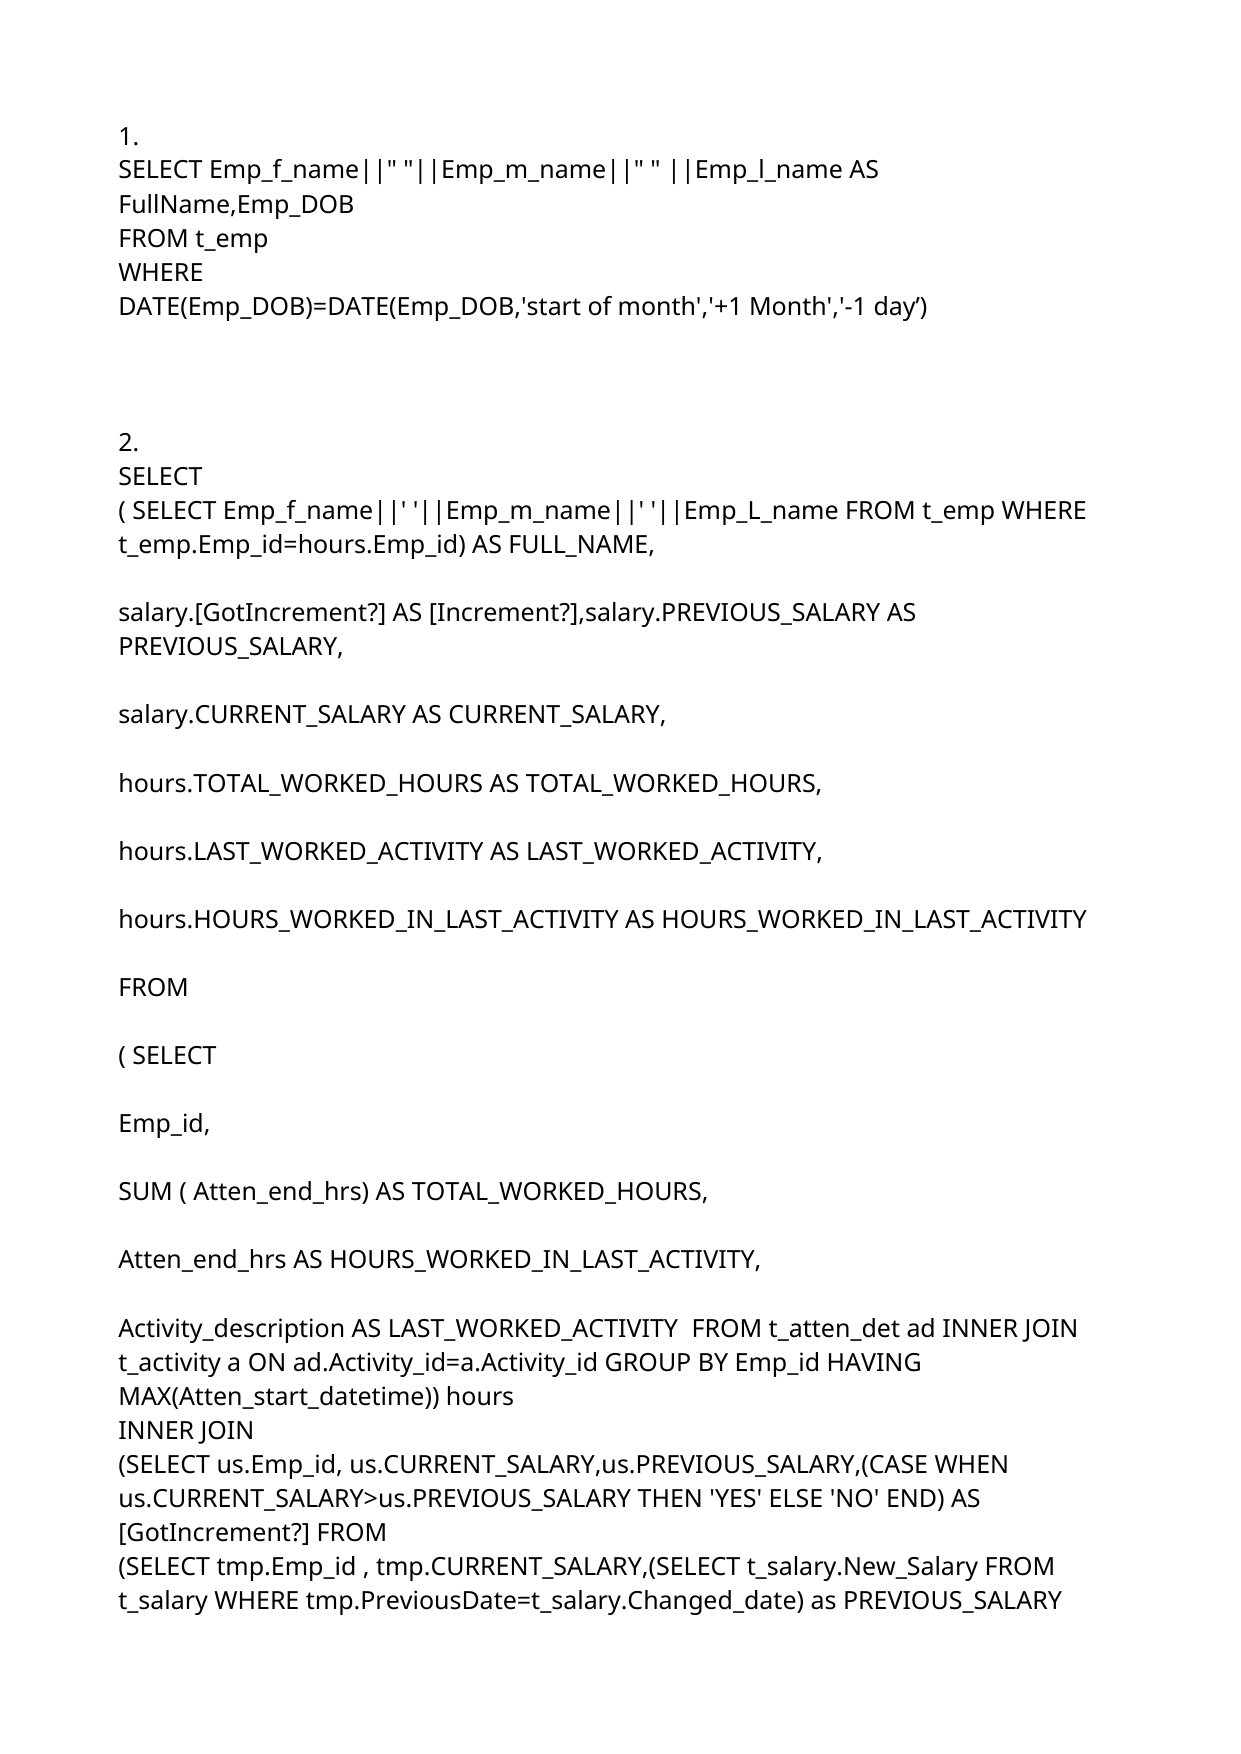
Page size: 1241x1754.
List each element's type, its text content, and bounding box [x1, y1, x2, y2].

text WHERE [118, 254, 1122, 288]
text INNER JOIN [118, 1412, 1122, 1447]
text DATE(Emp_DOB)=DATE(Emp_DOB,'start of month','+1 Month','-1 day’) [118, 288, 1122, 322]
text Activity_description AS LAST_WORKED_ACTIVITY FROM t_atten_det ad INNER JOIN t_activity a ON ad.Activity_id=a.Activity_id GROUP BY Emp_id HAVING MAX(Atten_start_datetime)) hours [118, 1310, 1122, 1412]
text 2. [118, 425, 1122, 459]
text 1. [118, 118, 1122, 152]
text ( SELECT Emp_f_name||' '||Emp_m_name||' '||Emp_L_name FROM t_emp WHERE t_emp.Emp_id=hours.Emp_id) AS FULL_NAME, [118, 493, 1122, 561]
text FROM [118, 970, 1122, 1004]
text hours.TOTAL_WORKED_HOURS AS TOTAL_WORKED_HOURS, [118, 765, 1122, 799]
text (SELECT us.Emp_id, us.CURRENT_SALARY,us.PREVIOUS_SALARY,(CASE WHEN us.CURRENT_SALARY>us.PREVIOUS_SALARY THEN 'YES' ELSE 'NO' END) AS [GotIncrement?] FROM [118, 1447, 1122, 1549]
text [118, 1549, 1122, 1617]
text SELECT [118, 459, 1122, 493]
text SUM ( Atten_end_hrs) AS TOTAL_WORKED_HOURS, [118, 1174, 1122, 1208]
text hours.HOURS_WORKED_IN_LAST_ACTIVITY AS HOURS_WORKED_IN_LAST_ACTIVITY [118, 902, 1122, 936]
text salary.[GotIncrement?] AS [Increment?],salary.PREVIOUS_SALARY AS PREVIOUS_SALARY, [118, 595, 1122, 663]
text Atten_end_hrs AS HOURS_WORKED_IN_LAST_ACTIVITY, [118, 1242, 1122, 1276]
text hours.LAST_WORKED_ACTIVITY AS LAST_WORKED_ACTIVITY, [118, 833, 1122, 867]
text Emp_id, [118, 1106, 1122, 1140]
text FROM t_emp [118, 220, 1122, 254]
text SELECT Emp_f_name||" "||Emp_m_name||" " ||Emp_l_name AS FullName,Emp_DOB [118, 152, 1122, 220]
text salary.CURRENT_SALARY AS CURRENT_SALARY, [118, 697, 1122, 731]
text ( SELECT [118, 1038, 1122, 1072]
